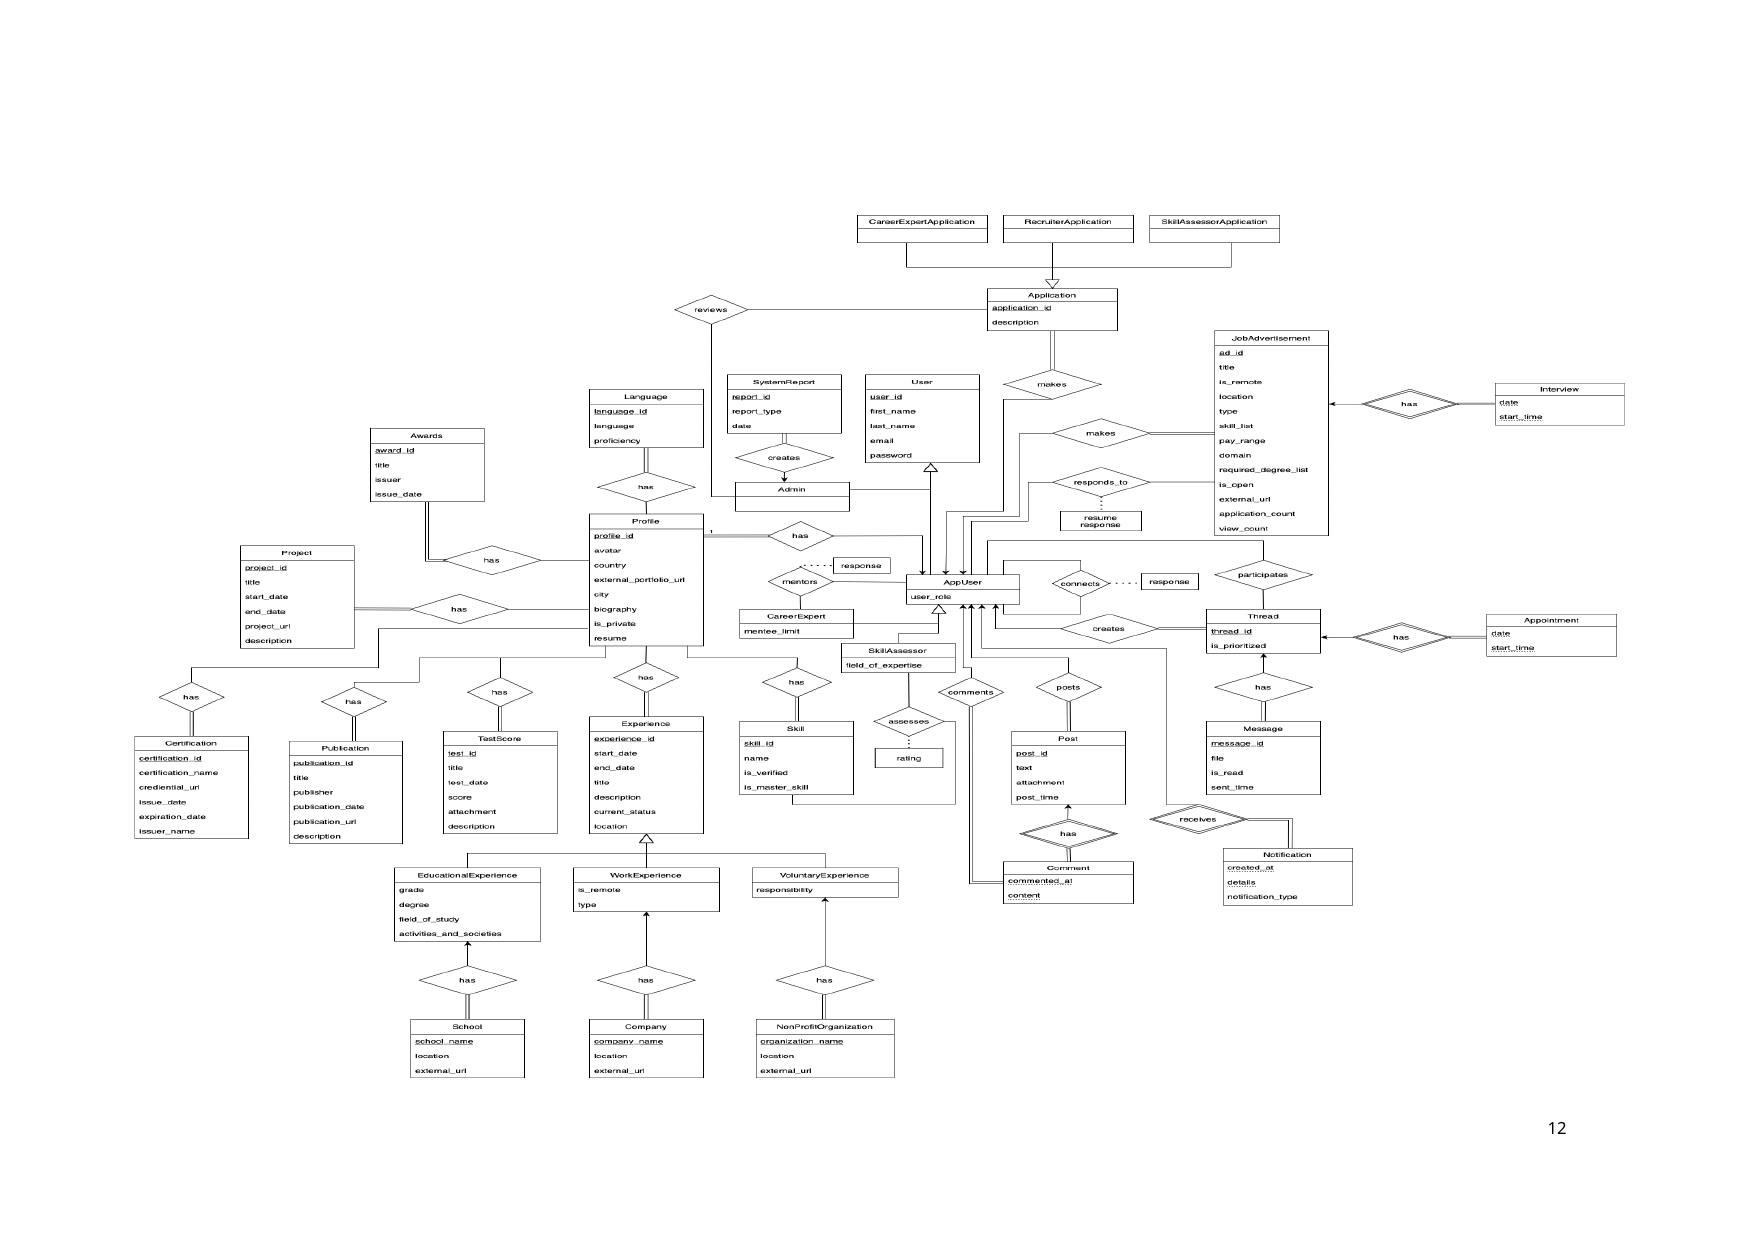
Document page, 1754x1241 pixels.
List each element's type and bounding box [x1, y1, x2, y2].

picture [134, 215, 1625, 1078]
